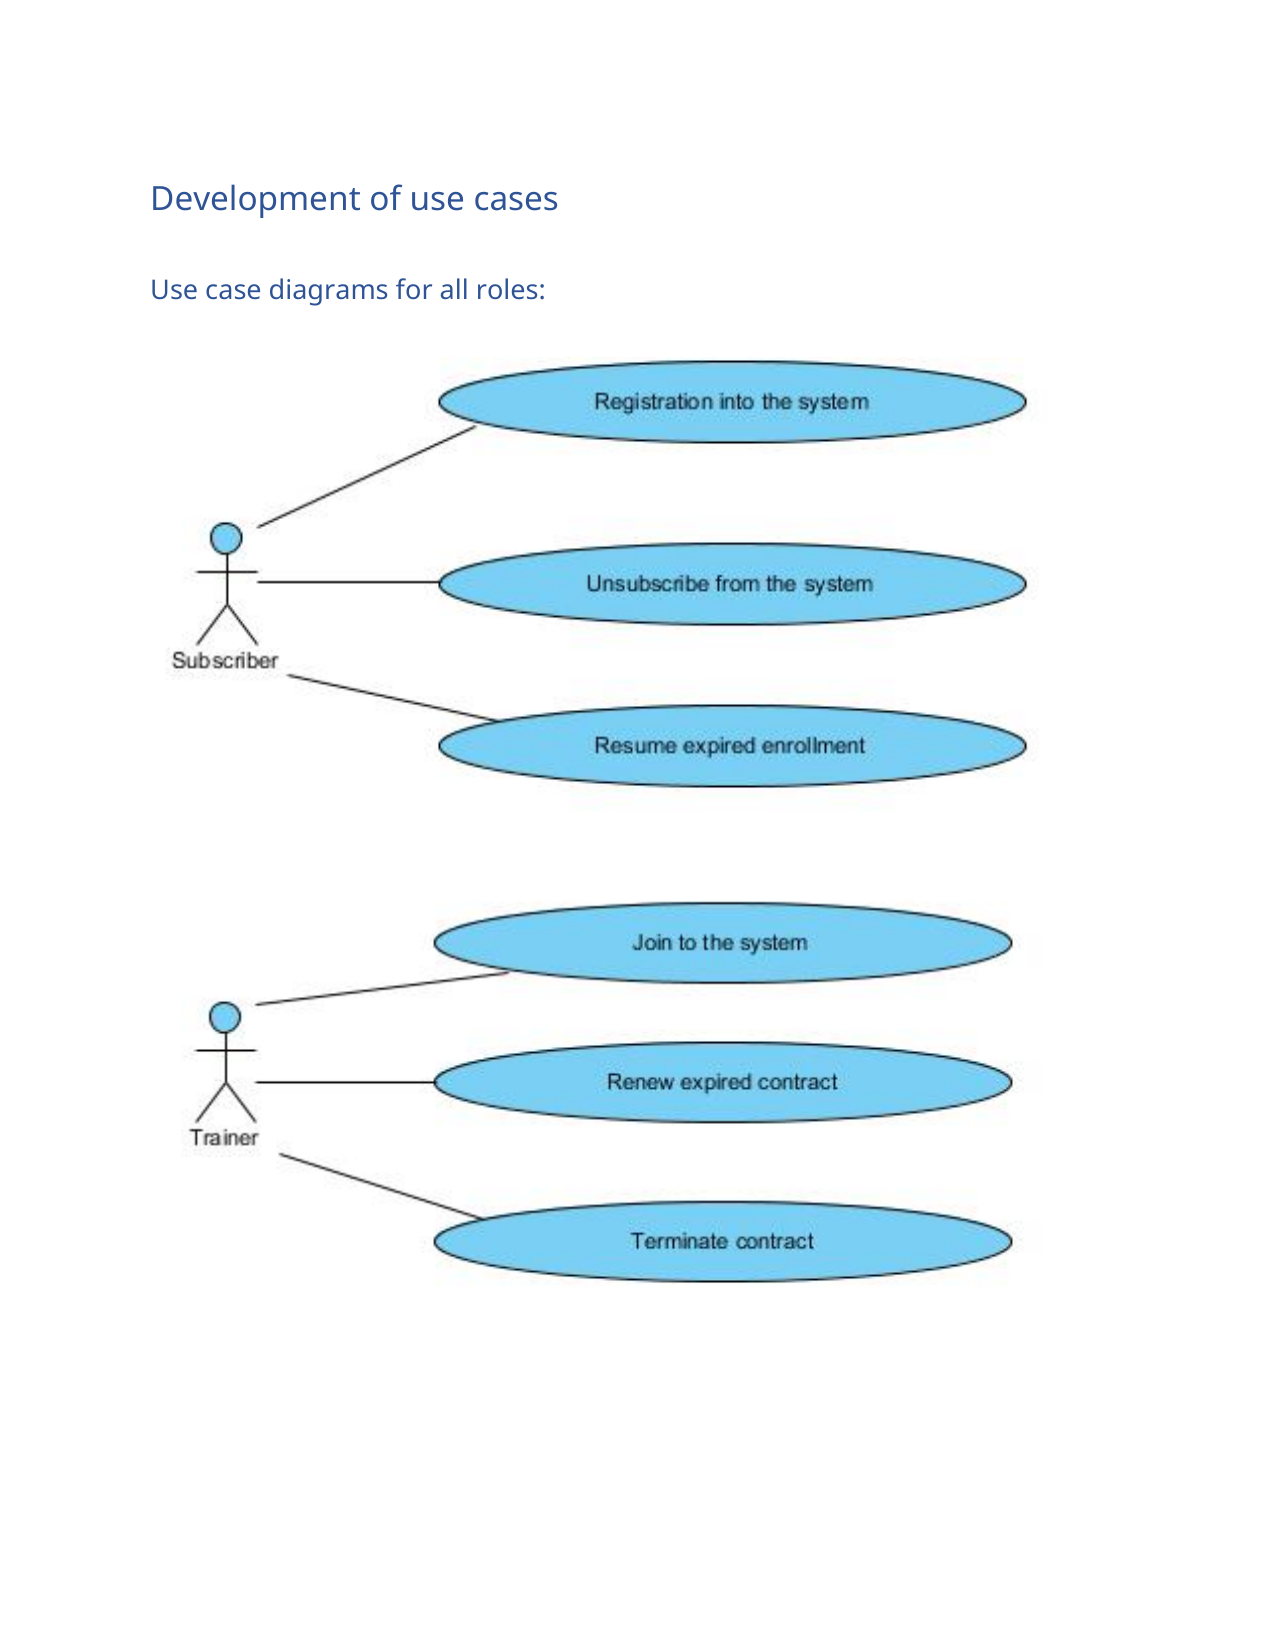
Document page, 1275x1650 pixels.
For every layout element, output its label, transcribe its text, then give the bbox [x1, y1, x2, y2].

subtitle Use case diagrams for all roles: [150, 271, 1125, 308]
subtitle Development of use cases [150, 175, 1125, 220]
picture [150, 885, 1050, 1289]
picture [150, 357, 1049, 820]
